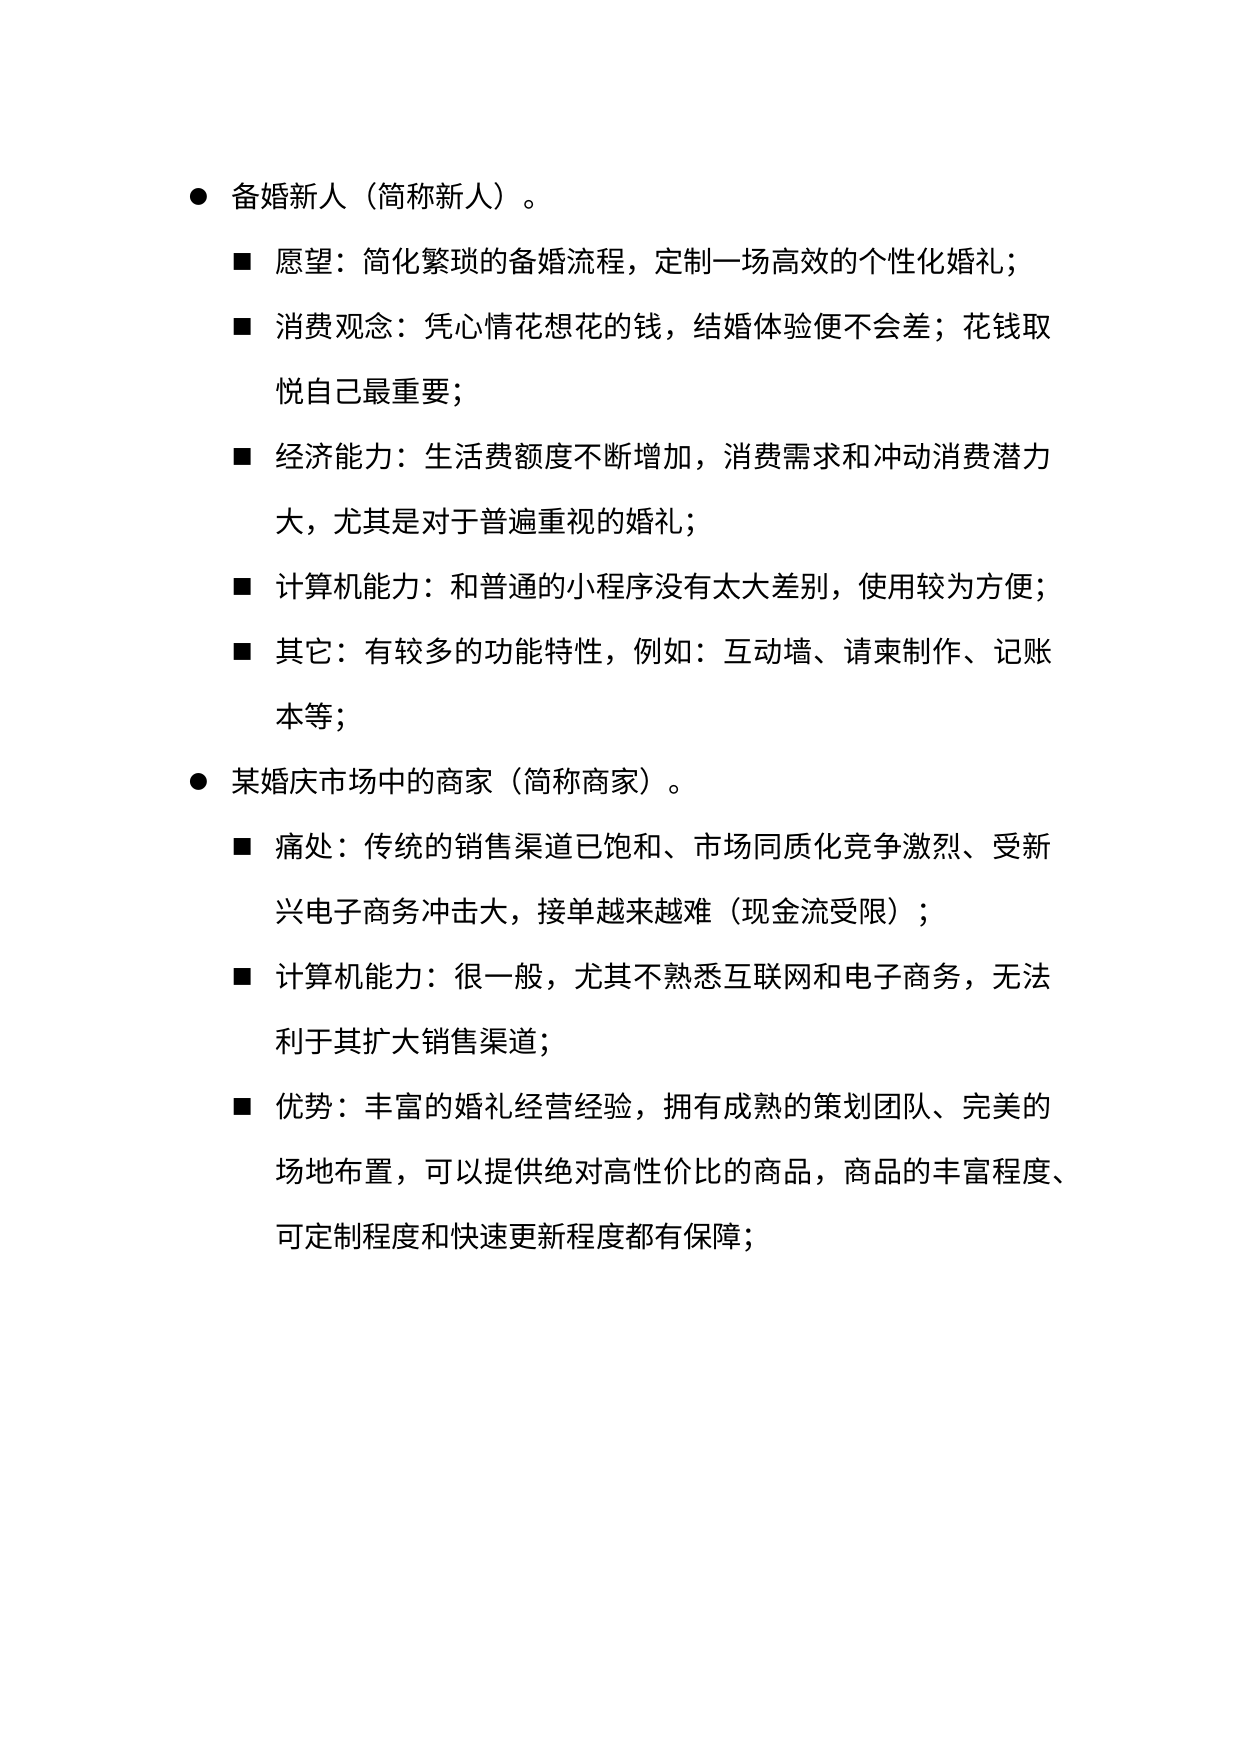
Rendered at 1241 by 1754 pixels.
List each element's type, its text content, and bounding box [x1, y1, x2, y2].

list 计算机能力：很一般，尤其不熟悉互联网和电子商务，无法利于其扩大销售渠道； [231, 942, 1053, 1072]
list 优势：丰富的婚礼经营经验，拥有成熟的策划团队、完美的场地布置，可以提供绝对高性价比的商品，商品的丰富程度、可定制程度和快速更新程度都有保障； [231, 1072, 1053, 1267]
list 愿望：简化繁琐的备婚流程，定制一场高效的个性化婚礼； [231, 227, 1053, 292]
list 备婚新人（简称新人）。 [187, 162, 1053, 227]
list 其它：有较多的功能特性，例如：互动墙、请柬制作、记账本等； [231, 617, 1053, 747]
list 计算机能力：和普通的小程序没有太大差别，使用较为方便； [231, 552, 1053, 617]
list 经济能力：生活费额度不断增加，消费需求和冲动消费潜力大，尤其是对于普遍重视的婚礼； [231, 422, 1053, 552]
list 消费观念：凭心情花想花的钱，结婚体验便不会差；花钱取悦自己最重要； [231, 292, 1053, 422]
list 某婚庆市场中的商家（简称商家）。 [187, 747, 1053, 812]
list 痛处：传统的销售渠道已饱和、市场同质化竞争激烈、受新兴电子商务冲击大，接单越来越难（现金流受限）； [231, 812, 1053, 942]
